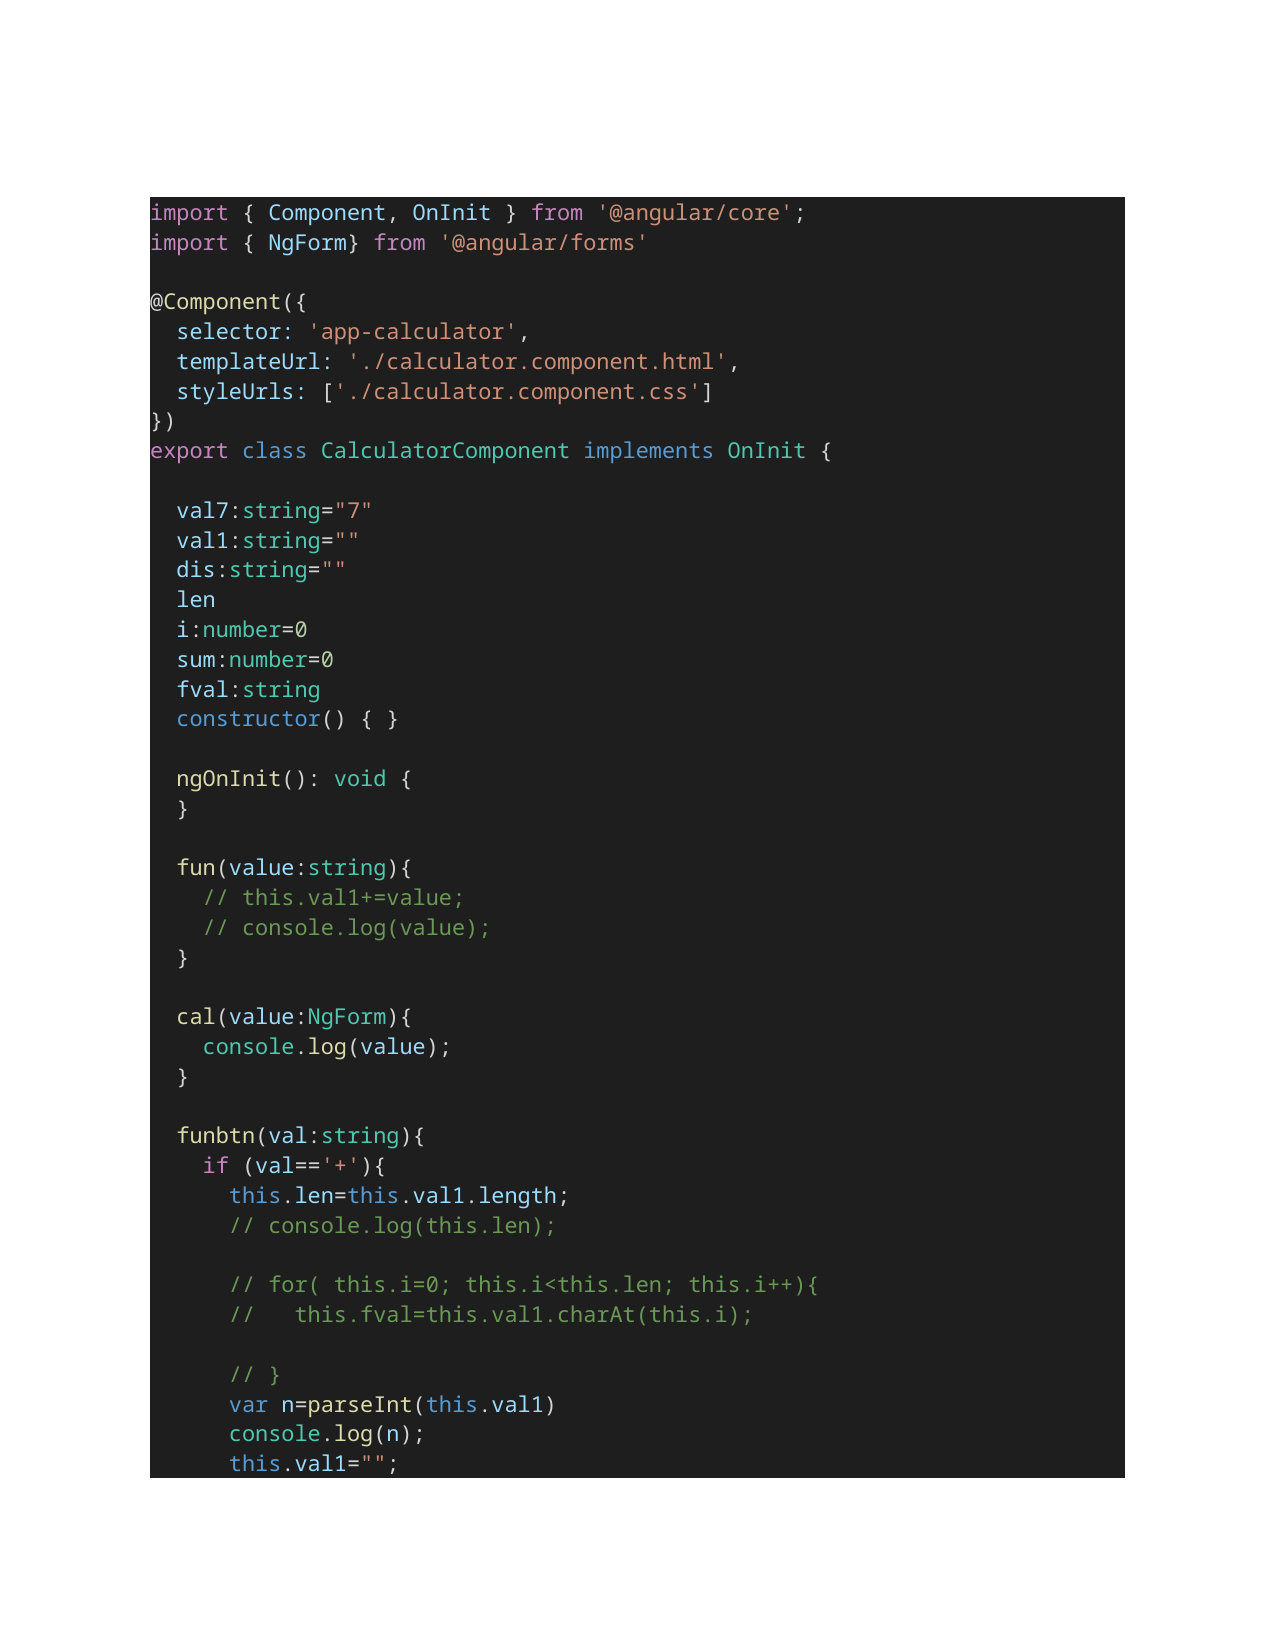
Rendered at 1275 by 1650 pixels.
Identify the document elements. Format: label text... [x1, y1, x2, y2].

text selector: 'app-calculator', [150, 316, 1125, 346]
text templateUrl: './calculator.component.html', [150, 346, 1125, 376]
text // console.log(value); [150, 912, 1125, 942]
text cal(value:NgForm){ [150, 1001, 1125, 1031]
text export class CalculatorComponent implements OnInit { [150, 435, 1125, 465]
text this.val1=""; [150, 1448, 1125, 1478]
text } [150, 1061, 1125, 1091]
text import { NgForm} from '@angular/forms' [150, 227, 1125, 256]
text if (val=='+'){ [150, 1150, 1125, 1180]
text @Component({ [150, 286, 1125, 316]
text console.log(n); [150, 1418, 1125, 1448]
text // this.fval=this.val1.charAt(this.i); [150, 1299, 1125, 1329]
text funbtn(val:string){ [150, 1120, 1125, 1150]
text // console.log(this.len); [150, 1210, 1125, 1239]
text ngOnInit(): void { [150, 763, 1125, 793]
text sum:number=0 [150, 644, 1125, 673]
text styleUrls: ['./calculator.component.css'] [150, 376, 1125, 405]
text import { Component, OnInit } from '@angular/core'; [150, 197, 1125, 227]
text } [150, 942, 1125, 971]
text var n=parseInt(this.val1) [150, 1388, 1125, 1418]
text // this.val1+=value; [150, 882, 1125, 912]
text console.log(value); [150, 1031, 1125, 1061]
text val7:string="7" [150, 495, 1125, 524]
text constructor() { } [150, 703, 1125, 733]
text // for( this.i=0; this.i<this.len; this.i++){ [150, 1269, 1125, 1299]
text }) [150, 405, 1125, 435]
text fval:string [150, 673, 1125, 703]
text fun(value:string){ [150, 852, 1125, 882]
text len [150, 584, 1125, 614]
text dis:string="" [150, 554, 1125, 584]
text i:number=0 [150, 614, 1125, 644]
text this.len=this.val1.length; [150, 1180, 1125, 1210]
text // } [150, 1359, 1125, 1388]
text val1:string="" [150, 524, 1125, 554]
text } [150, 793, 1125, 822]
